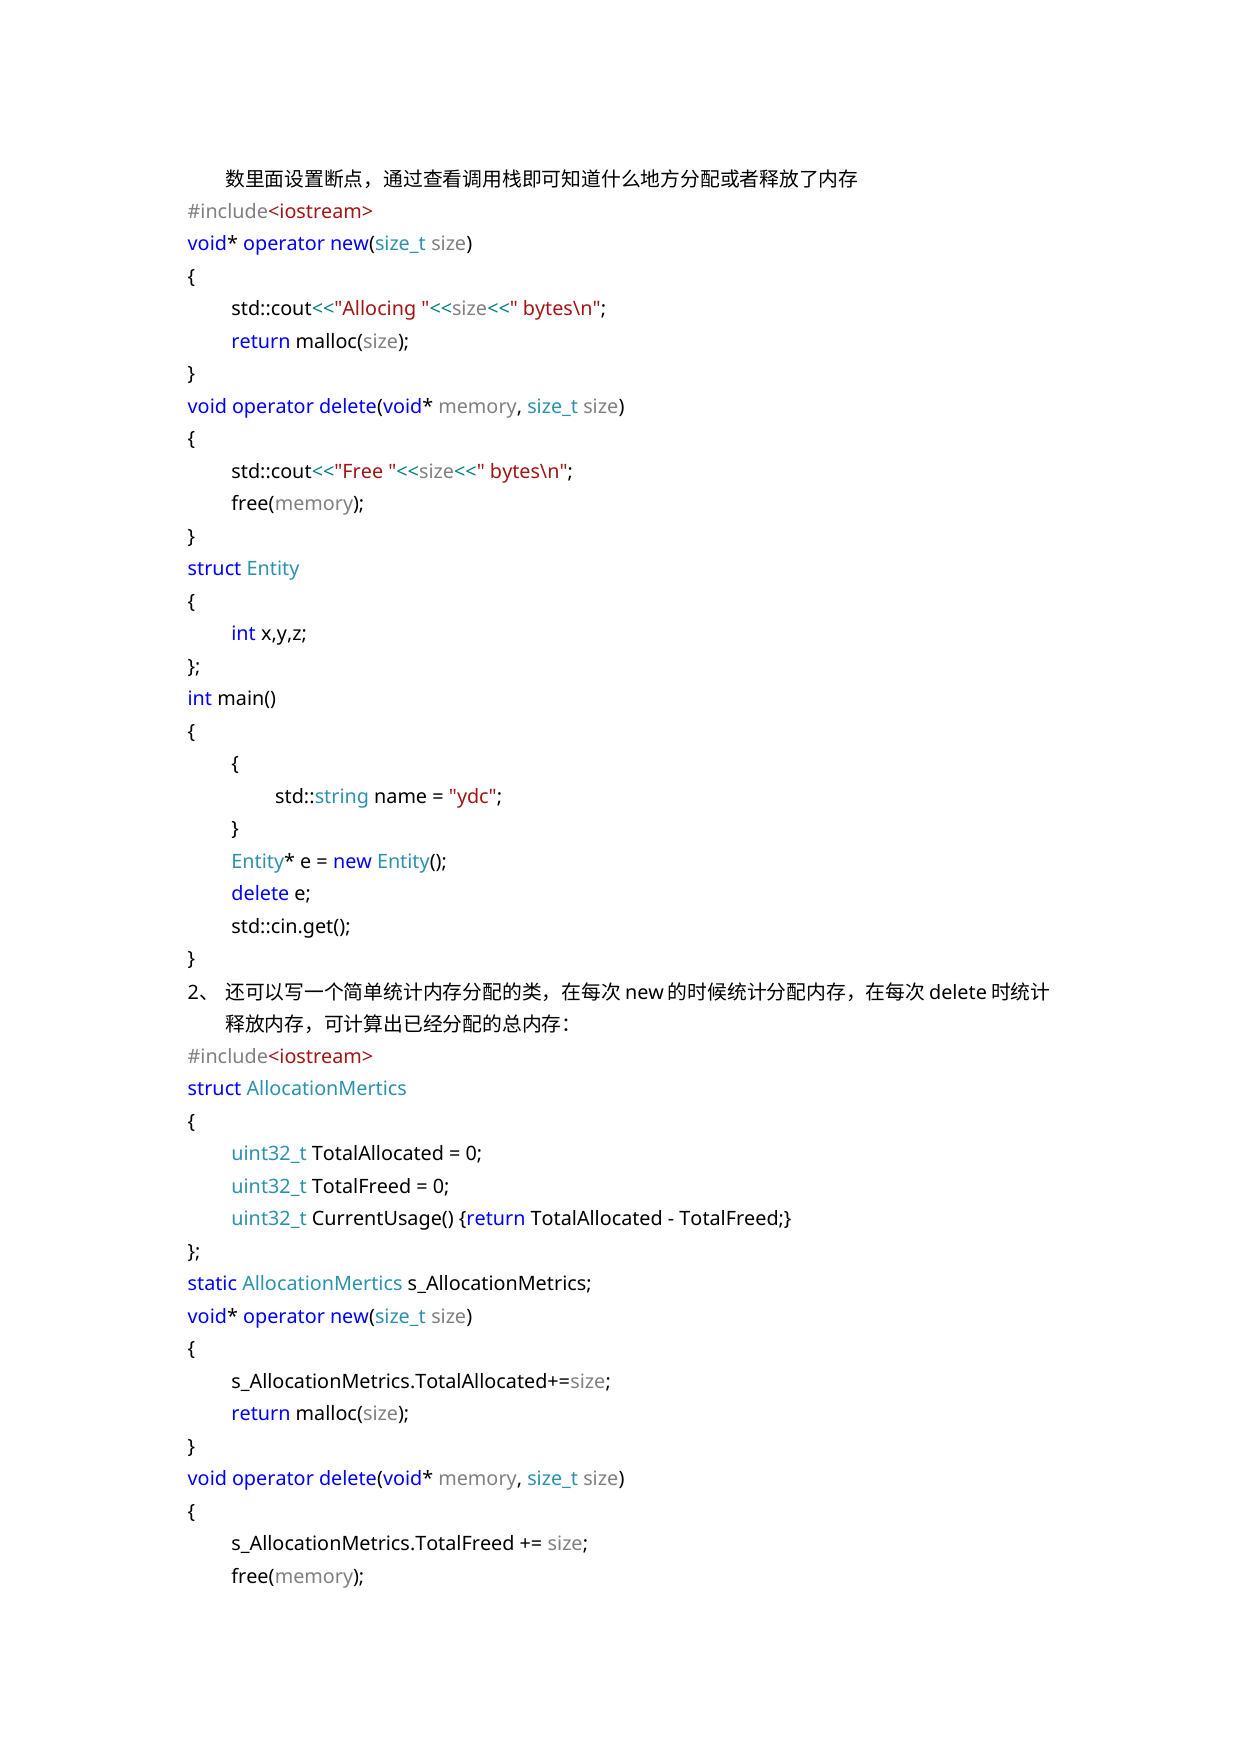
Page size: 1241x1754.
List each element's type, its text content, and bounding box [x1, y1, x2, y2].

text static AllocationMertics s_AllocationMetrics; [187, 1267, 1053, 1299]
text { [187, 714, 1053, 747]
text s_AllocationMetrics.TotalFreed += size; [187, 1527, 1053, 1559]
text void* operator new(size_t size) [187, 1299, 1053, 1332]
text struct Entity [187, 552, 1053, 584]
text }; [187, 1234, 1053, 1267]
list 还可以写一个简单统计内存分配的类，在每次new的时候统计分配内存，在每次delete时统计释放内存，可计算出已经分配的总内存： [187, 974, 1053, 1039]
text { [187, 584, 1053, 617]
text { [187, 747, 1053, 779]
text uint32_t CurrentUsage() {return TotalAllocated - TotalFreed;} [187, 1202, 1053, 1234]
text } [187, 1429, 1053, 1462]
text { [187, 422, 1053, 454]
text int x,y,z; [187, 617, 1053, 649]
text std::cout<<"Free "<<size<<" bytes\n"; [187, 454, 1053, 487]
text #include<iostream> [187, 1039, 1053, 1072]
text struct AllocationMertics [187, 1072, 1053, 1104]
text }; [187, 649, 1053, 682]
text s_AllocationMetrics.TotalAllocated+=size; [187, 1364, 1053, 1397]
text std::cout<<"Allocing "<<size<<" bytes\n"; [187, 292, 1053, 324]
text } [187, 357, 1053, 389]
text free(memory); [187, 487, 1053, 519]
text void operator delete(void* memory, size_t size) [187, 389, 1053, 422]
text Entity* e = new Entity(); [187, 844, 1053, 877]
text { [187, 1104, 1053, 1137]
text } [187, 812, 1053, 844]
text return malloc(size); [187, 1397, 1053, 1429]
text uint32_t TotalAllocated = 0; [187, 1137, 1053, 1169]
list 重写new和delete操作符函数，并在里面打印分配和释放了多少内存，也可在重载的这两个函数里面设置断点，通过查看调用栈即可知道什么地方分配或者释放了内存 [187, 162, 1053, 194]
text { [187, 259, 1053, 292]
text std::string name = "ydc"; [187, 779, 1053, 812]
text } [187, 942, 1053, 974]
text void* operator new(size_t size) [187, 227, 1053, 259]
text std::cin.get(); [187, 909, 1053, 942]
text } [187, 519, 1053, 552]
text return malloc(size); [187, 324, 1053, 357]
text delete e; [187, 877, 1053, 909]
text #include<iostream> [187, 194, 1053, 227]
text { [187, 1494, 1053, 1527]
text { [187, 1332, 1053, 1364]
text int main() [187, 682, 1053, 714]
text void operator delete(void* memory, size_t size) [187, 1462, 1053, 1494]
text free(memory); [187, 1559, 1053, 1592]
text uint32_t TotalFreed = 0; [187, 1169, 1053, 1202]
